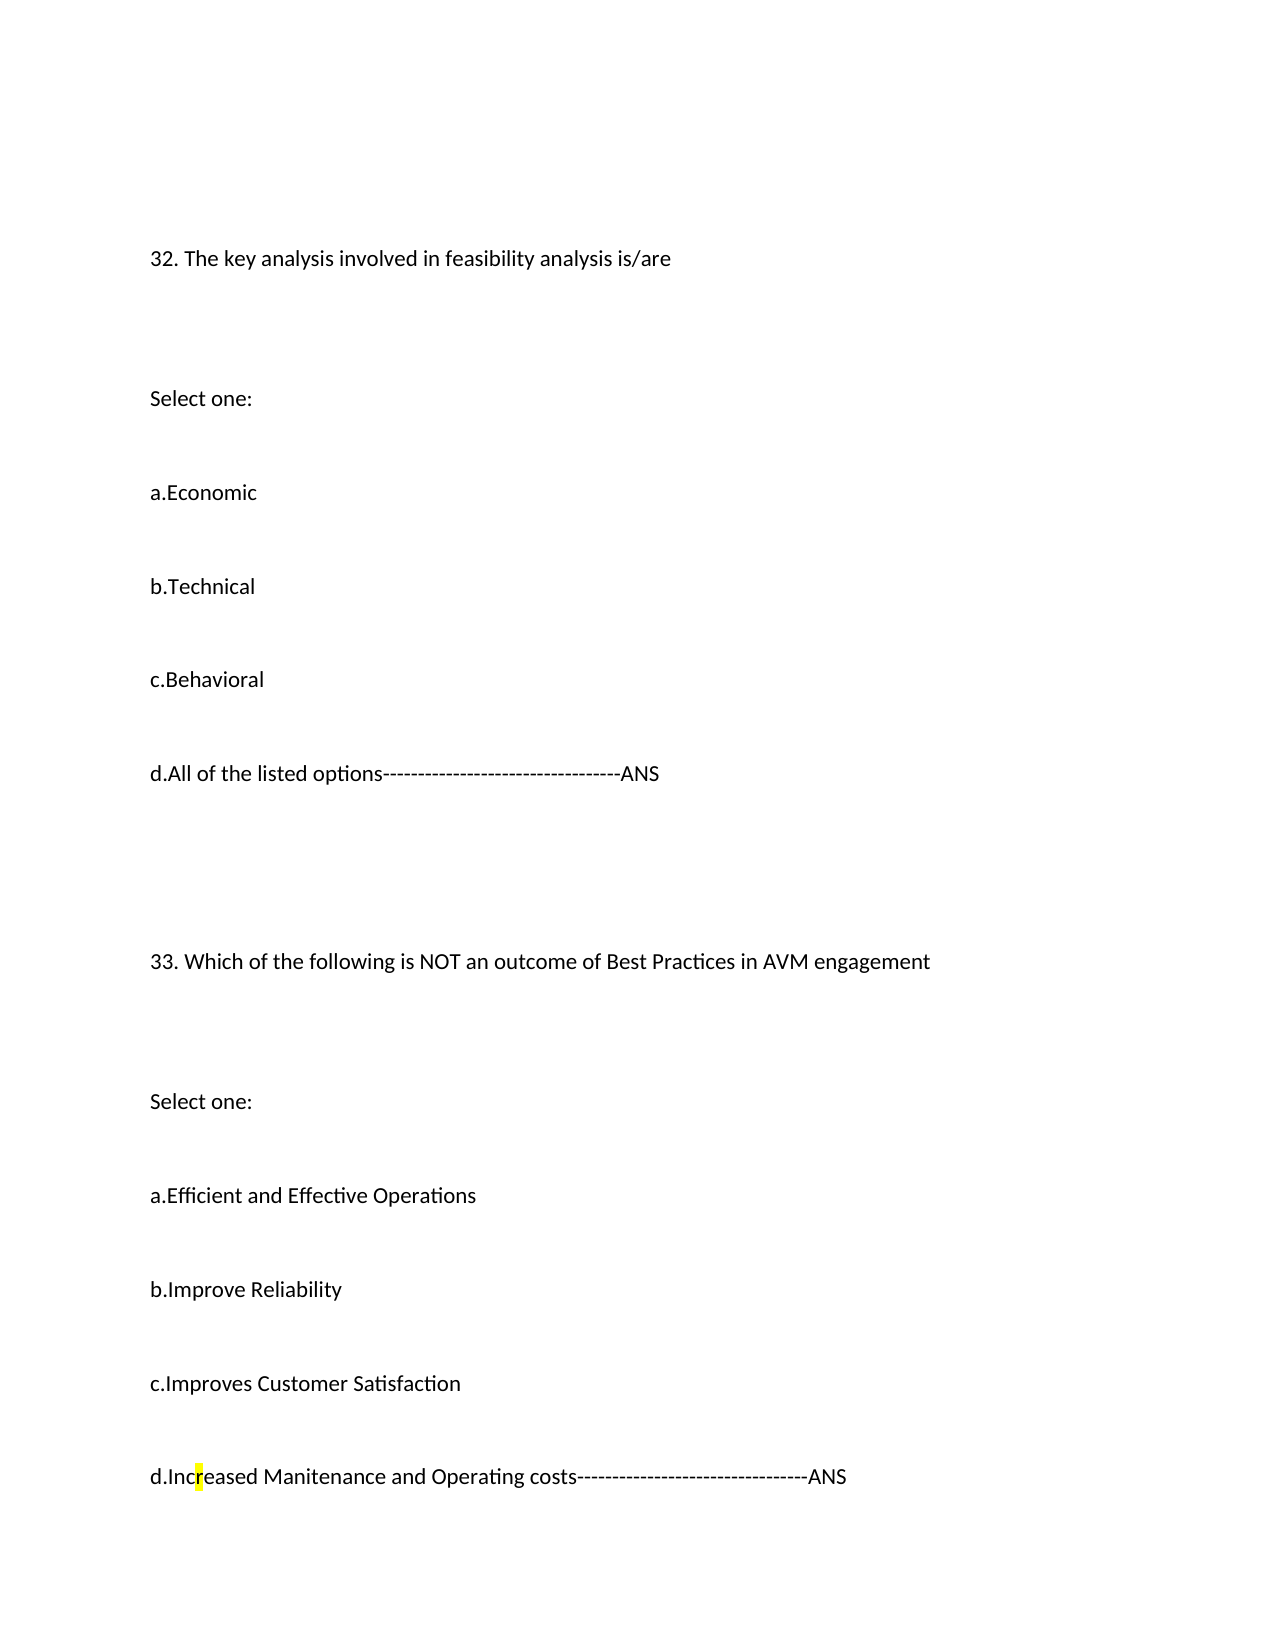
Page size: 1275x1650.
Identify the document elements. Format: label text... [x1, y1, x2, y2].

text d.Increased Manitenance and Operating costs---------------------------------ANS [150, 1462, 1125, 1491]
text Select one: [150, 1087, 1125, 1116]
text a.Efficient and Effective Operations [150, 1181, 1125, 1209]
text c.Behavioral [150, 666, 1125, 694]
text b.Improve Reliability [150, 1275, 1125, 1303]
text c.Improves Customer Satisfaction [150, 1369, 1125, 1397]
text b.Technical [150, 572, 1125, 600]
text a.Economic [150, 478, 1125, 506]
text d.All of the listed options----------------------------------ANS [150, 759, 1125, 787]
text 33. Which of the following is NOT an outcome of Best Practices in AVM engagement [150, 947, 1125, 975]
text 32. The key analysis involved in feasibility analysis is/are [150, 244, 1125, 272]
text Select one: [150, 384, 1125, 412]
